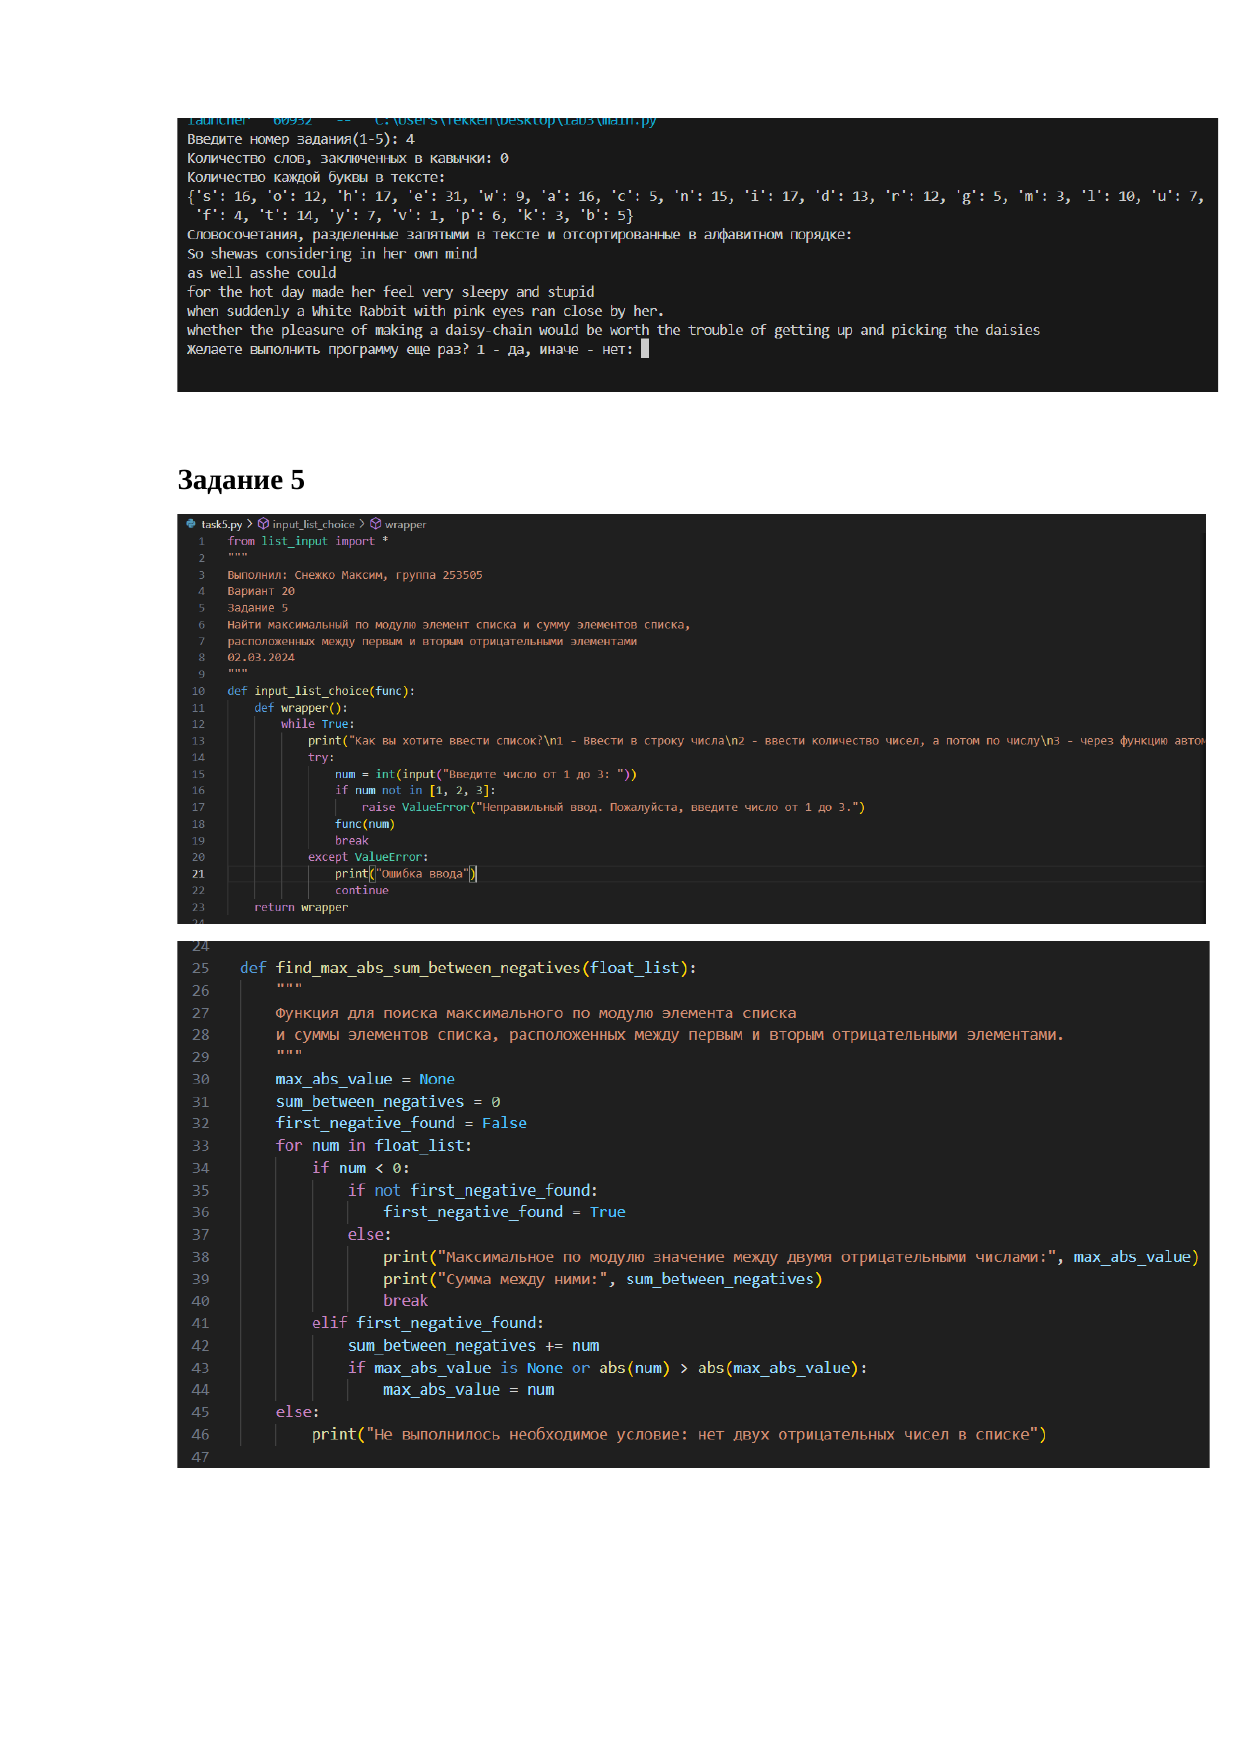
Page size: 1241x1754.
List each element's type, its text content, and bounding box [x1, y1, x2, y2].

picture [177, 941, 1210, 1468]
text Задание 5 [177, 462, 1152, 496]
picture [177, 514, 1206, 924]
picture [177, 118, 1219, 392]
